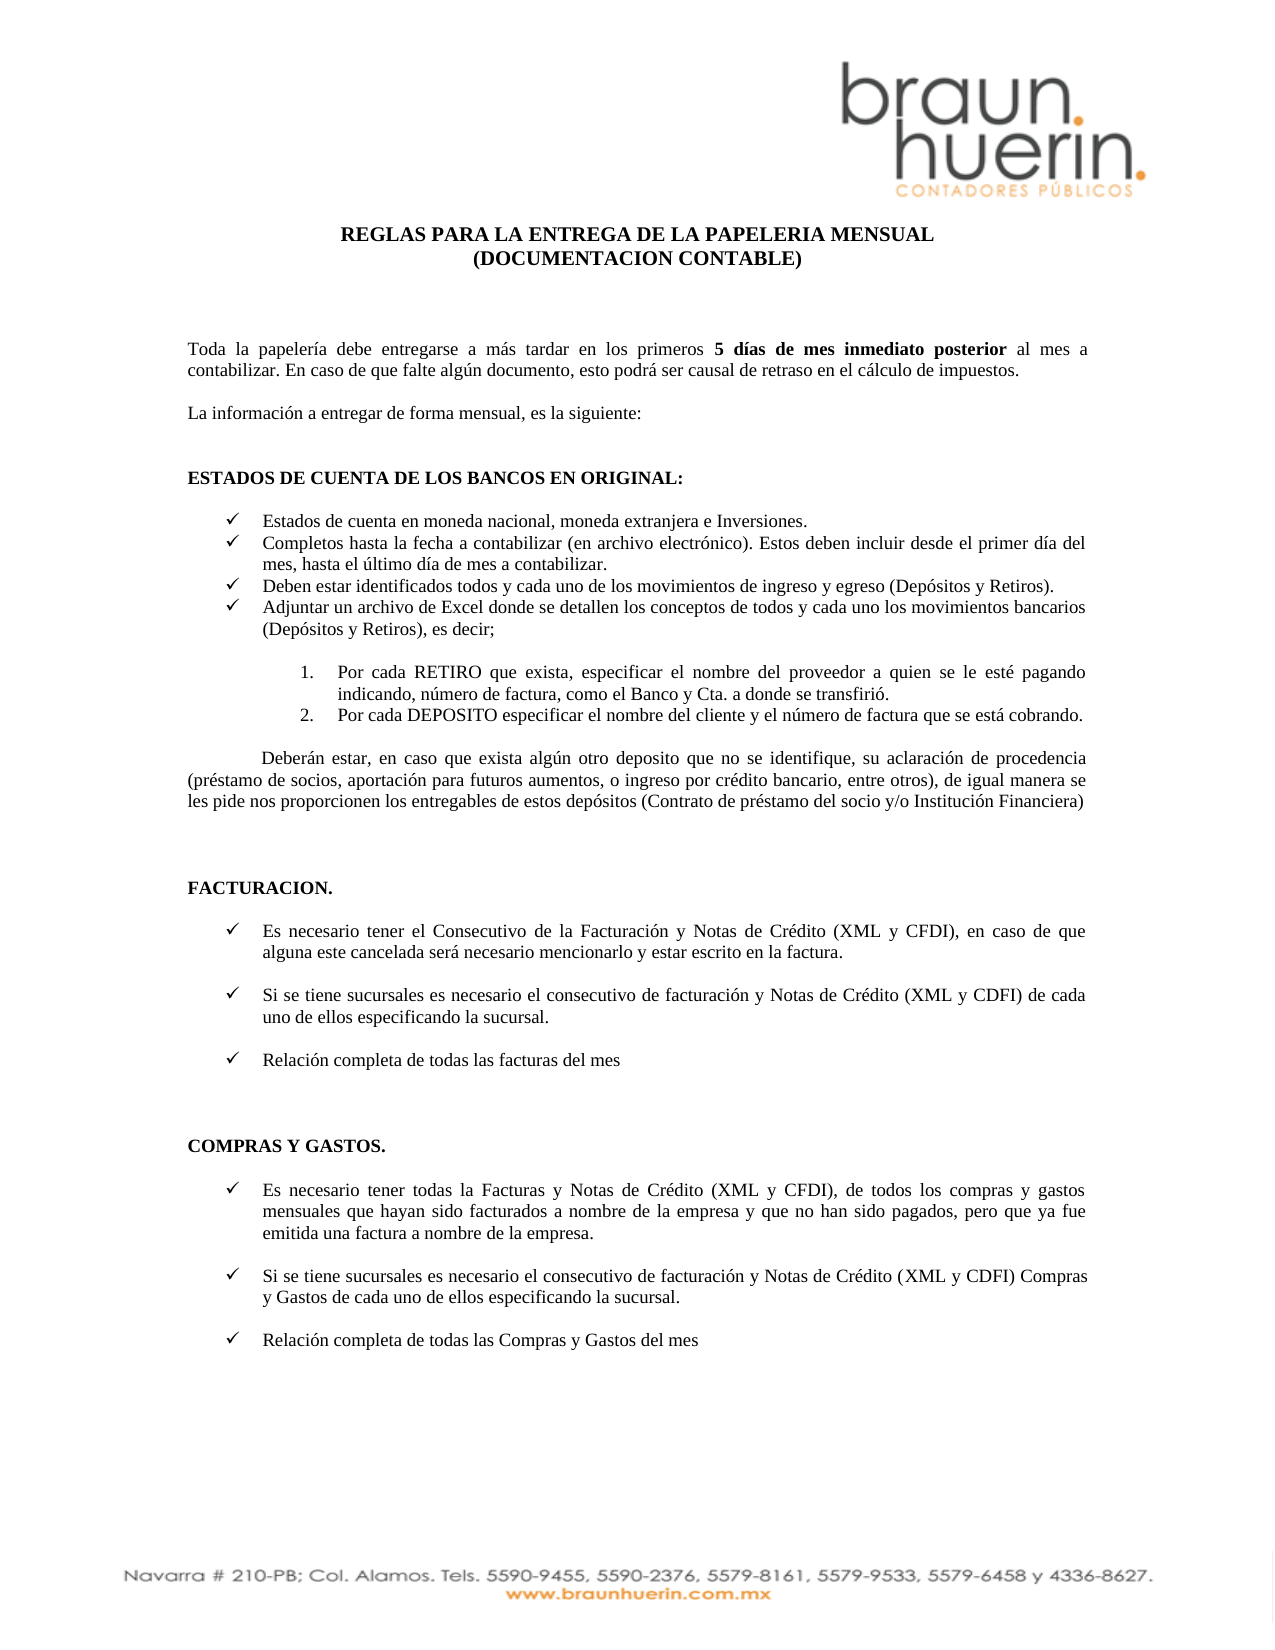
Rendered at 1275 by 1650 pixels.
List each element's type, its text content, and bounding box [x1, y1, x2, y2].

list Deben estar identificados todos y cada uno de los movimientos de ingreso y egreso (Depósitos y Retiros). [225, 575, 1088, 596]
text La información a entregar de forma mensual, es la siguiente: [187, 402, 1088, 424]
text Toda la papelería debe entregarse a más tardar en los primeros 5 días de mes inmediato posterior al mes a contabilizar. En caso de que falte algún documento, esto podrá ser causal de retraso en el cálculo de impuestos. [187, 337, 1088, 381]
list Por cada DEPOSITO especificar el nombre del cliente y el número de factura que se está cobrando. [300, 704, 1088, 726]
picture [839, 57, 1151, 201]
list Es necesario tener el Consecutivo de la Facturación y Notas de Crédito (XML y CFDI), en caso de que alguna este cancelada será necesario mencionarlo y estar escrito en la factura. [225, 920, 1088, 963]
text REGLAS PARA LA ENTREGA DE LA PAPELERIA MENSUAL [187, 222, 1088, 246]
list Estados de cuenta en moneda nacional, moneda extranjera e Inversiones. [225, 510, 1088, 532]
list Es necesario tener todas la Facturas y Notas de Crédito (XML y CFDI), de todos los compras y gastos mensuales que hayan sido facturados a nombre de la empresa y que no han sido pagados, pero que ya fue emitida una factura a nombre de la empresa. [225, 1178, 1088, 1243]
text ESTADOS DE CUENTA DE LOS BANCOS EN ORIGINAL: [187, 467, 1088, 488]
list Relación completa de todas las Compras y Gastos del mes [225, 1329, 1088, 1351]
list Completos hasta la fecha a contabilizar (en archivo electrónico). Estos deben incluir desde el primer día del mes, hasta el último día de mes a contabilizar. [225, 532, 1088, 575]
text Deberán estar, en caso que exista algún otro deposito que no se identifique, su aclaración de procedencia (préstamo de socios, aportación para futuros aumentos, o ingreso por crédito bancario, entre otros), de igual manera se les pide nos proporcionen los entregables de estos depósitos (Contrato de préstamo del socio y/o Institución Financiera) [187, 747, 1088, 812]
text COMPRAS Y GASTOS. [187, 1135, 1088, 1157]
text (DOCUMENTACION CONTABLE) [187, 246, 1088, 270]
picture [4, 1551, 1273, 1623]
list Si se tiene sucursales es necesario el consecutivo de facturación y Notas de Crédito (XML y CDFI) de cada uno de ellos especificando la sucursal. [225, 984, 1088, 1027]
list Relación completa de todas las facturas del mes [225, 1049, 1088, 1071]
list Si se tiene sucursales es necesario el consecutivo de facturación y Notas de Crédito (XML y CDFI) Compras y Gastos de cada uno de ellos especificando la sucursal. [225, 1265, 1088, 1308]
text FACTURACION. [187, 877, 1088, 898]
list Por cada RETIRO que exista, especificar el nombre del proveedor a quien se le esté pagando indicando, número de factura, como el Banco y Cta. a donde se transfirió. [300, 661, 1088, 704]
list Adjuntar un archivo de Excel donde se detallen los conceptos de todos y cada uno los movimientos bancarios (Depósitos y Retiros), es decir; [225, 596, 1088, 639]
